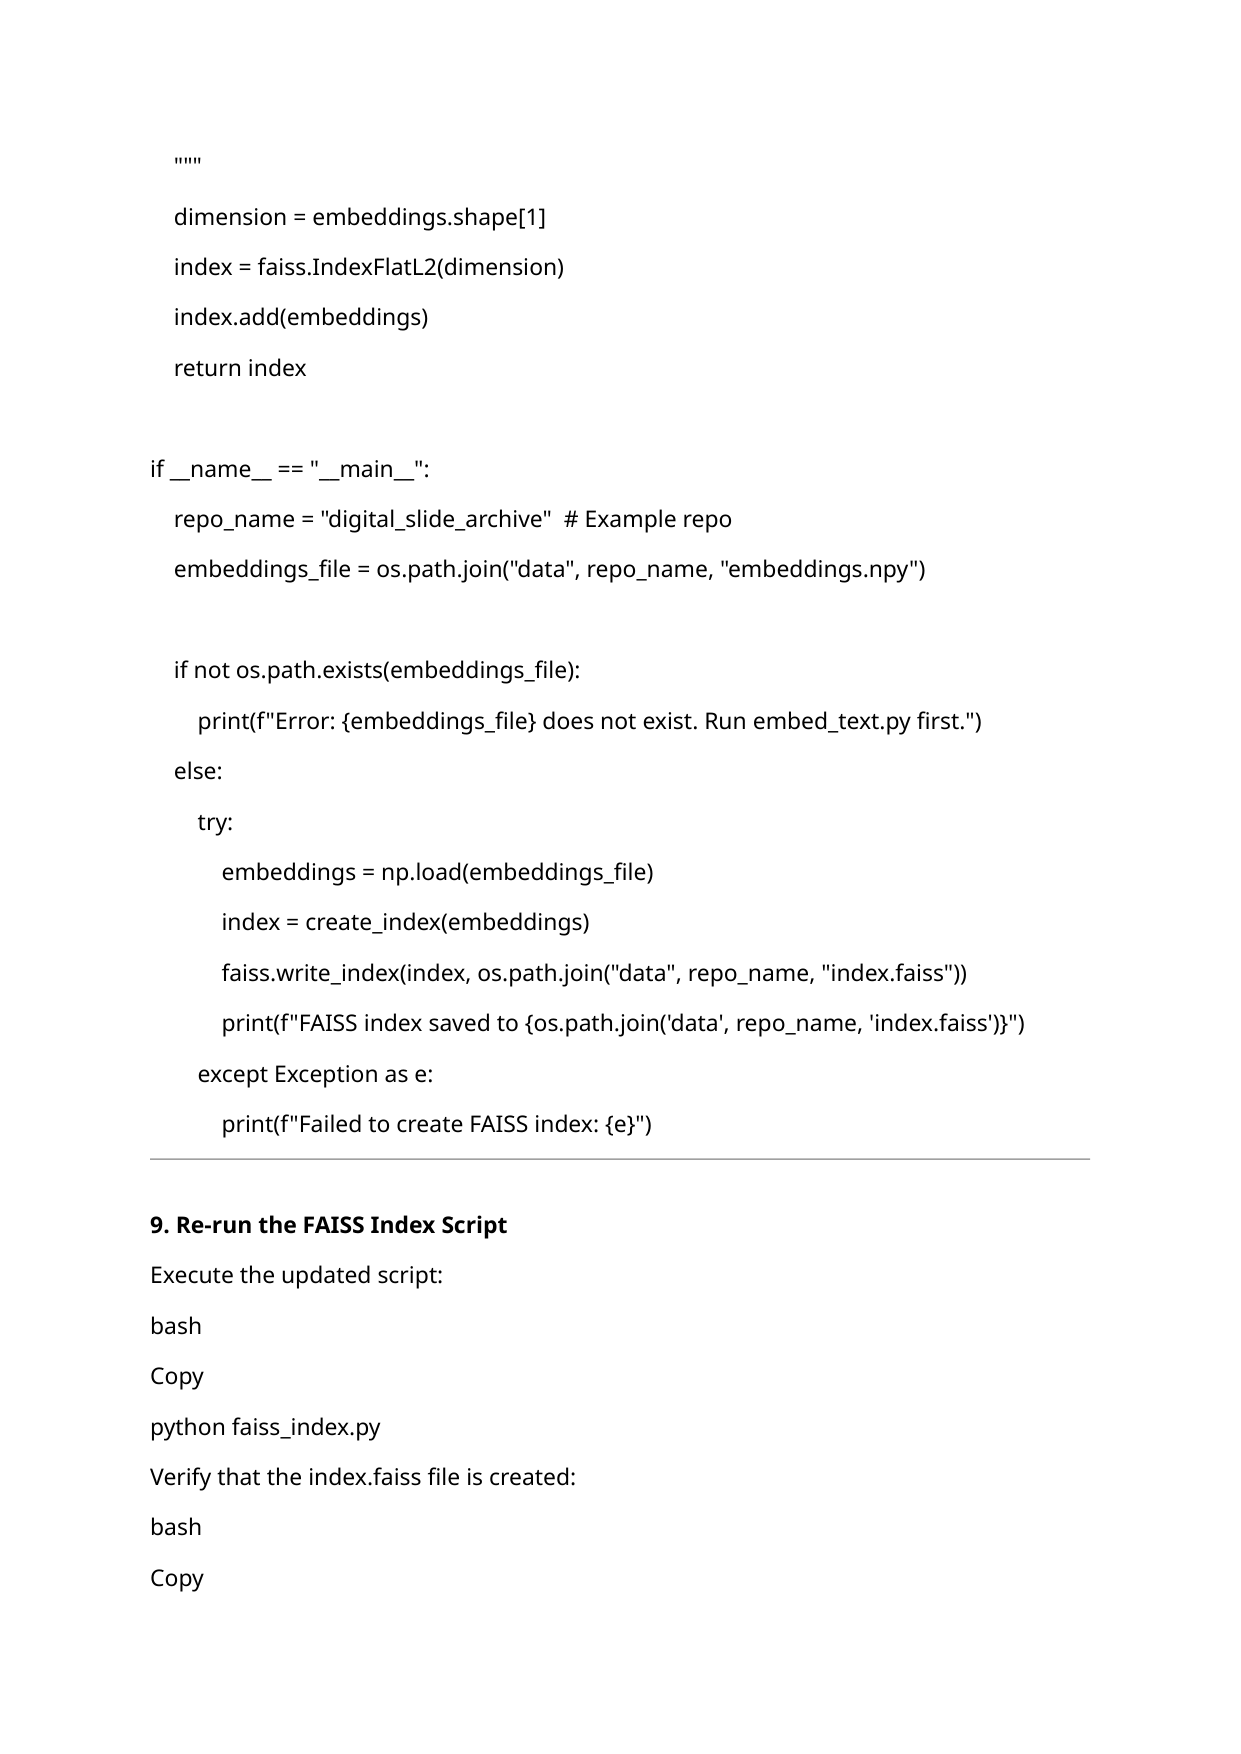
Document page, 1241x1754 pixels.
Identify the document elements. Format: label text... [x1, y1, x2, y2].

text index = create_index(embeddings) [150, 906, 1090, 937]
text bash [150, 1511, 1090, 1542]
text else: [150, 755, 1090, 786]
text print(f"Failed to create FAISS index: {e}") [150, 1108, 1090, 1139]
text embeddings = np.load(embeddings_file) [150, 856, 1090, 887]
text print(f"Error: {embeddings_file} does not exist. Run embed_text.py first.") [150, 704, 1090, 736]
text Verify that the index.faiss file is created: [150, 1461, 1090, 1492]
text Copy [150, 1562, 1090, 1593]
text index = faiss.IndexFlatL2(dimension) [150, 251, 1090, 282]
text return index [150, 352, 1090, 383]
text if not os.path.exists(embeddings_file): [150, 654, 1090, 685]
text python faiss_index.py [150, 1410, 1090, 1442]
text Execute the updated script: [150, 1259, 1090, 1290]
text dimension = embeddings.shape[1] [150, 200, 1090, 232]
text repo_name = "digital_slide_archive" # Example repo [150, 503, 1090, 534]
text Copy [150, 1360, 1090, 1391]
text """ [150, 150, 1090, 181]
text try: [150, 805, 1090, 837]
text embeddings_file = os.path.join("data", repo_name, "embeddings.npy") [150, 553, 1090, 584]
text index.add(embeddings) [150, 301, 1090, 332]
text bash [150, 1309, 1090, 1341]
text faiss.write_index(index, os.path.join("data", repo_name, "index.faiss")) [150, 957, 1090, 988]
text print(f"FAISS index saved to {os.path.join('data', repo_name, 'index.faiss')}") [150, 1007, 1090, 1038]
text 9. Re-run the FAISS Index Script [150, 1209, 1090, 1240]
text if __name__ == "__main__": [150, 452, 1090, 484]
text except Exception as e: [150, 1057, 1090, 1089]
